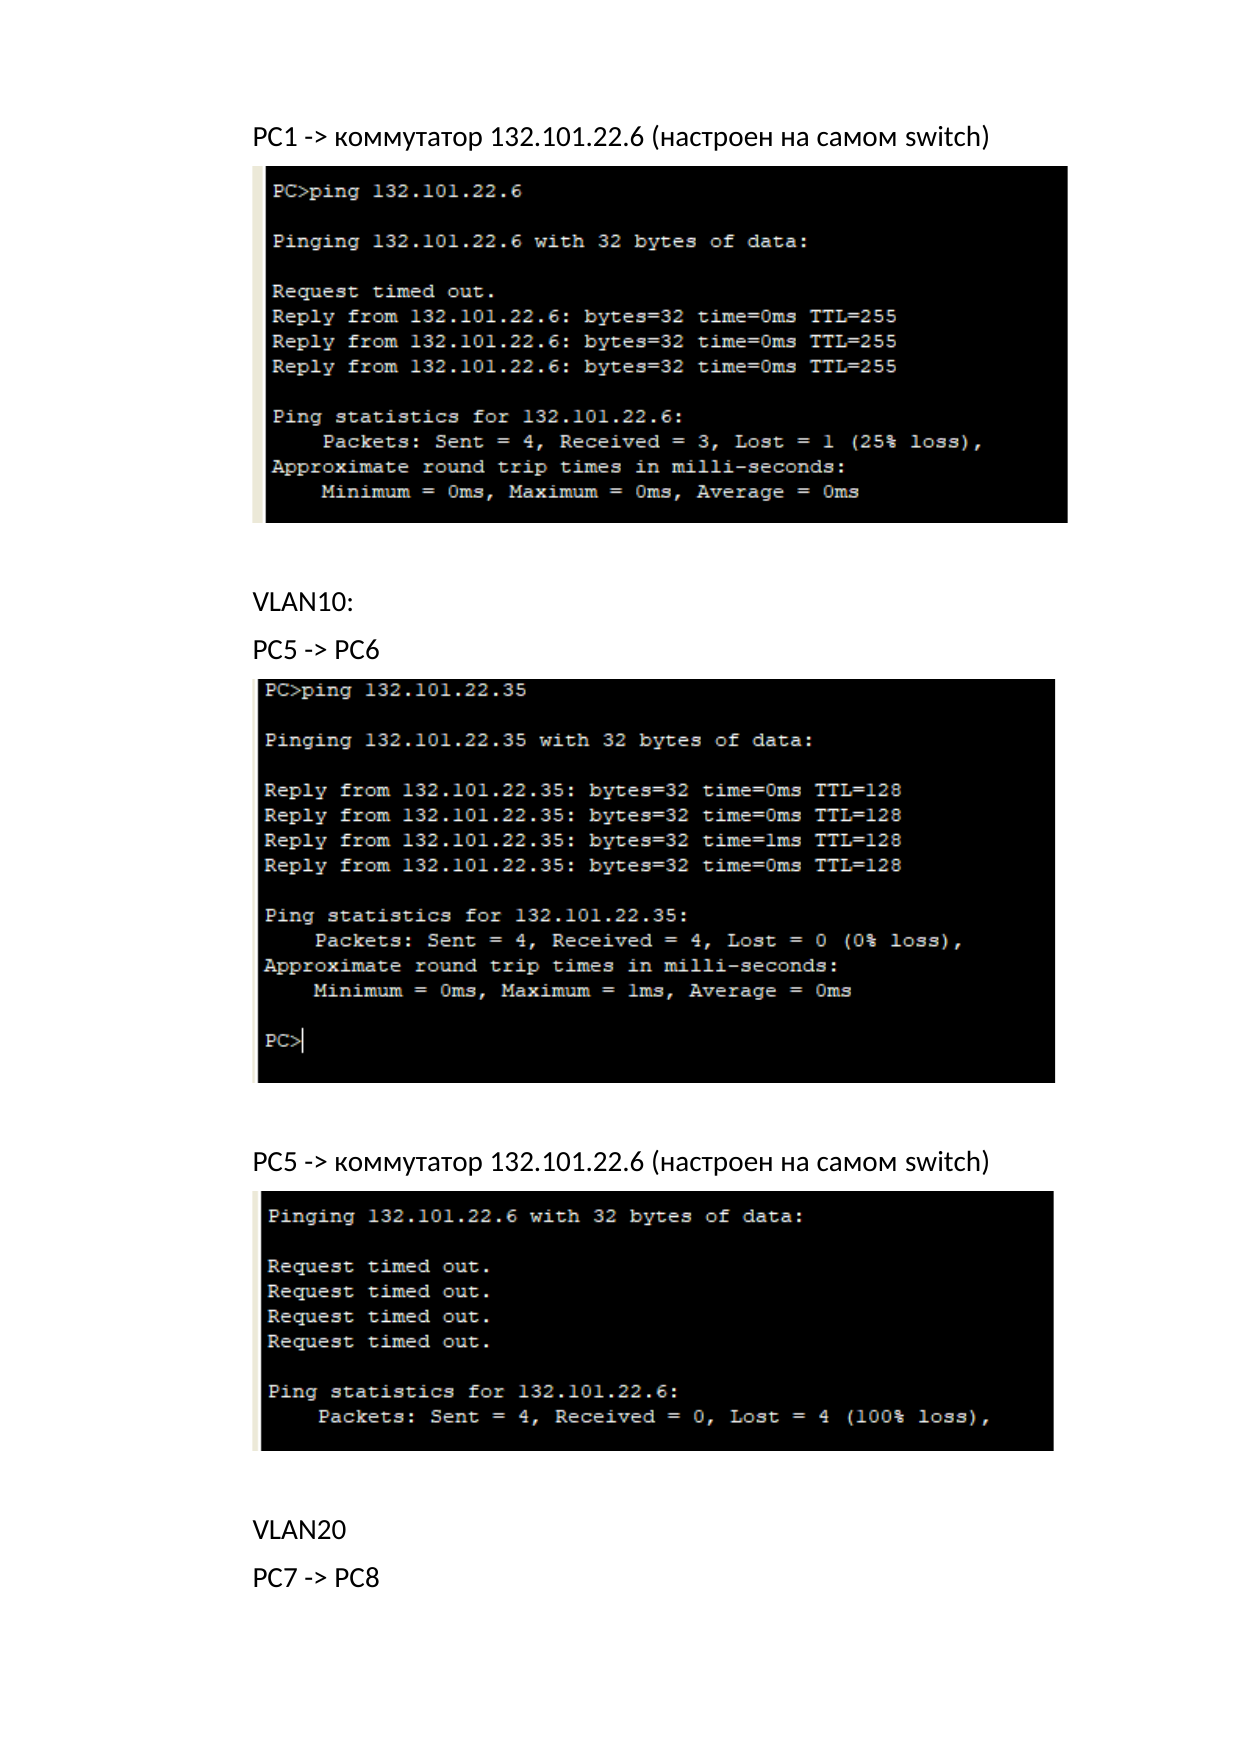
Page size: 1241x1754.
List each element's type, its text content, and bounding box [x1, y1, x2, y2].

picture [252, 166, 1068, 523]
text VLAN20 [252, 1511, 1152, 1547]
text PC5 -> PC6 [252, 631, 1152, 667]
picture [252, 679, 1056, 1083]
text PC5 -> коммутатор 132.101.22.6 (настроен на самом switch) [252, 1143, 1152, 1179]
text PC7 -> PC8 [252, 1559, 1152, 1595]
text PC1 -> коммутатор 132.101.22.6 (настроен на самом switch) [252, 118, 1152, 154]
picture [252, 1191, 1054, 1451]
text VLAN10: [252, 583, 1152, 619]
